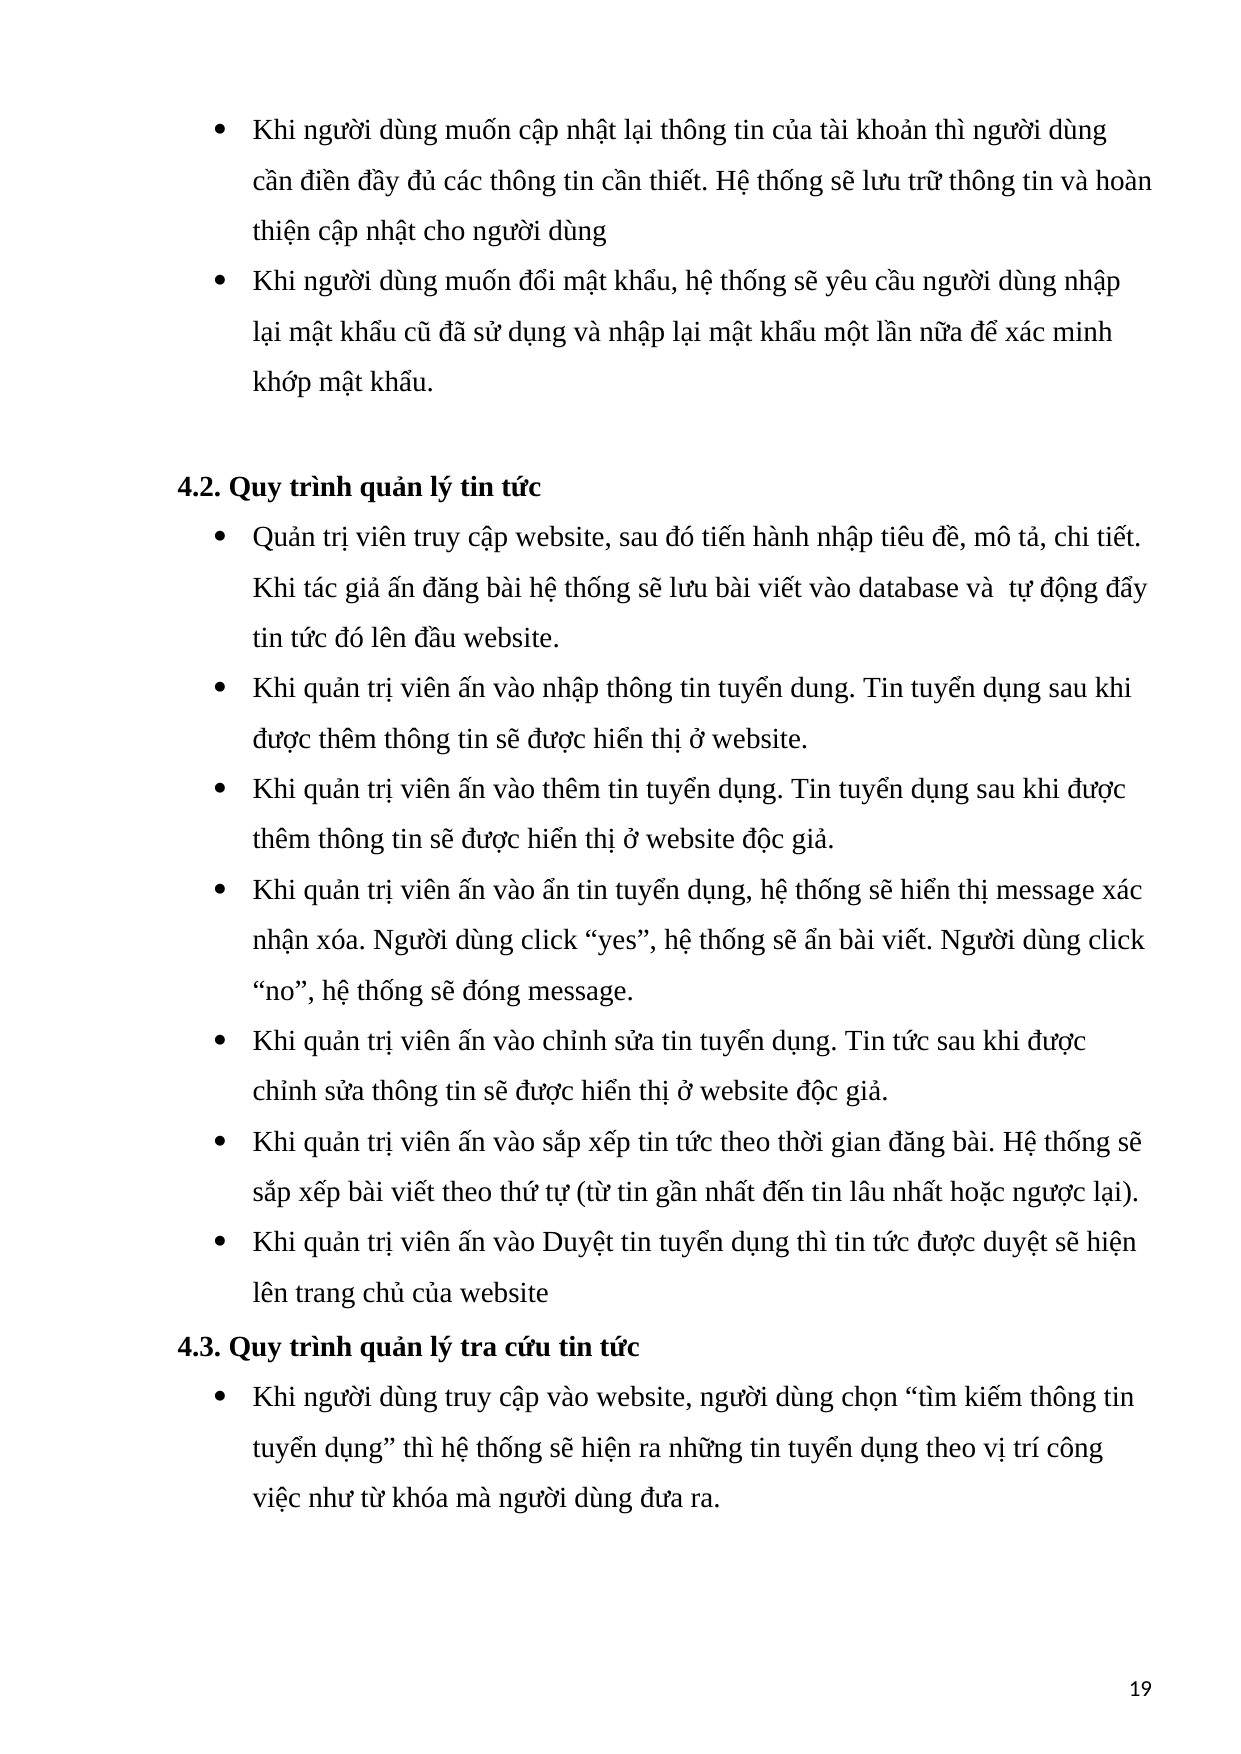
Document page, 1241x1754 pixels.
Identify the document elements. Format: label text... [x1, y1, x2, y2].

subtitle 4.2. Quy trình quản lý tin tức [177, 469, 1152, 503]
list Khi người dùng truy cập vào website, người dùng chọn “tìm kiếm thông tin tuyển dụng” thì hệ thống sẽ hiện ra những tin tuyển dụng theo vị trí công việc như từ khóa mà người dùng đưa ra. [215, 1379, 1152, 1514]
list Khi người dùng muốn đổi mật khẩu, hệ thống sẽ yêu cầu người dùng nhập lại mật khẩu cũ đã sử dụng và nhập lại mật khẩu một lần nữa để xác minh khớp mật khẩu. [215, 263, 1152, 398]
list Quản trị viên truy cập website, sau đó tiến hành nhập tiêu đề, mô tả, chi tiết. Khi tác giả ấn đăng bài hệ thống sẽ lưu bài viết vào database và tự động đẩy tin tức đó lên đầu website. [215, 519, 1152, 654]
list Khi người dùng muốn cập nhật lại thông tin của tài khoản thì người dùng cần điền đầy đủ các thông tin cần thiết. Hệ thống sẽ lưu trữ thông tin và hoàn thiện cập nhật cho người dùng [215, 112, 1152, 247]
list Khi quản trị viên ấn vào Duyệt tin tuyển dụng thì tin tức được duyệt sẽ hiện lên trang chủ của website [215, 1224, 1152, 1308]
list Khi quản trị viên ấn vào ẩn tin tuyển dụng, hệ thống sẽ hiển thị message xác nhận xóa. Người dùng click “yes”, hệ thống sẽ ẩn bài viết. Người dùng click “no”, hệ thống sẽ đóng message. [215, 872, 1152, 1006]
subtitle 4.3. Quy trình quản lý tra cứu tin tức [177, 1329, 1152, 1363]
list Khi quản trị viên ấn vào thêm tin tuyển dụng. Tin tuyển dụng sau khi được thêm thông tin sẽ được hiển thị ở website độc giả. [215, 771, 1152, 855]
list Khi quản trị viên ấn vào sắp xếp tin tức theo thời gian đăng bài. Hệ thống sẽ sắp xếp bài viết theo thứ tự (từ tin gần nhất đến tin lâu nhất hoặc ngược lại). [215, 1124, 1152, 1208]
list Khi quản trị viên ấn vào chỉnh sửa tin tuyển dụng. Tin tức sau khi được chỉnh sửa thông tin sẽ được hiển thị ở website độc giả. [215, 1023, 1152, 1107]
list Khi quản trị viên ấn vào nhập thông tin tuyển dung. Tin tuyển dụng sau khi được thêm thông tin sẽ được hiển thị ở website. [215, 670, 1152, 754]
